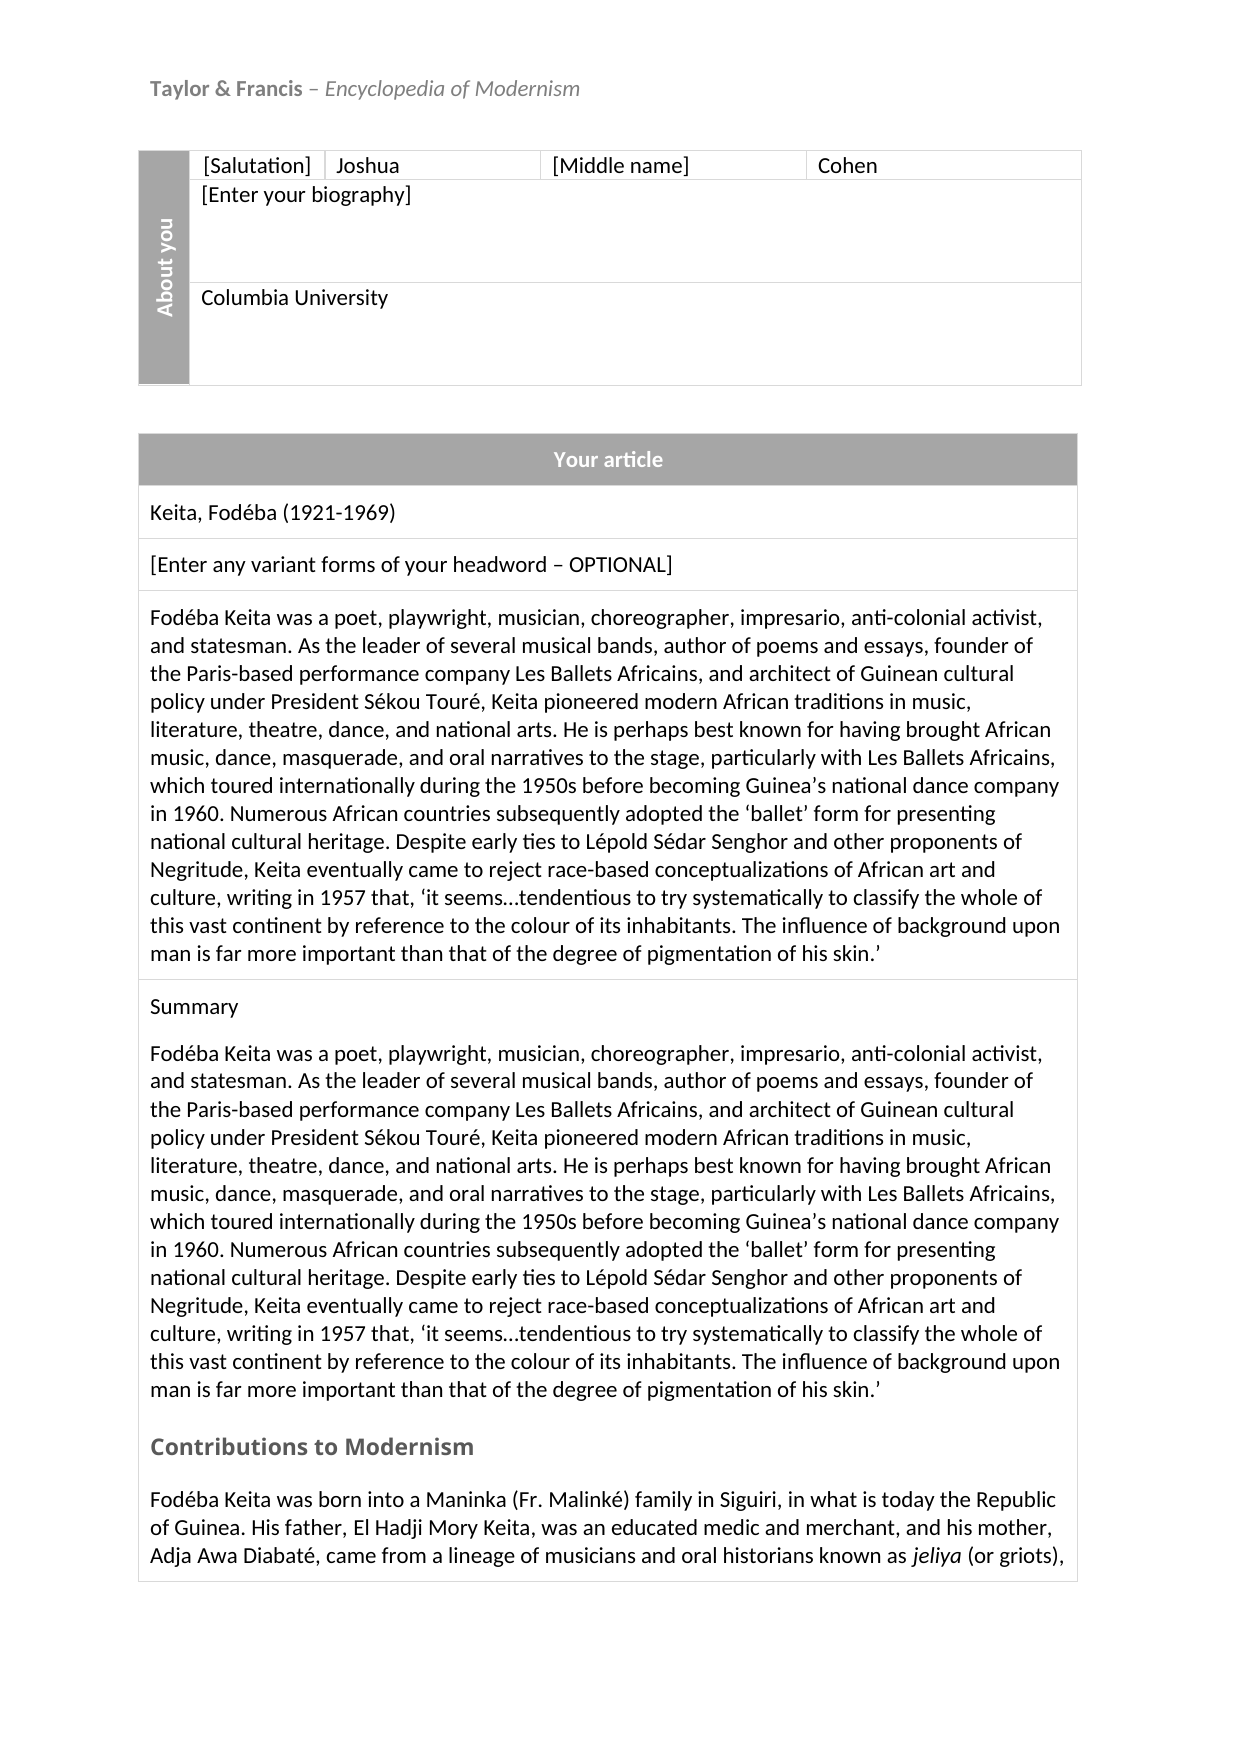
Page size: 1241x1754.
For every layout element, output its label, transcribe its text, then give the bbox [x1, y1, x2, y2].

table_header About you [139, 151, 189, 384]
table_header Your article [139, 434, 1077, 485]
